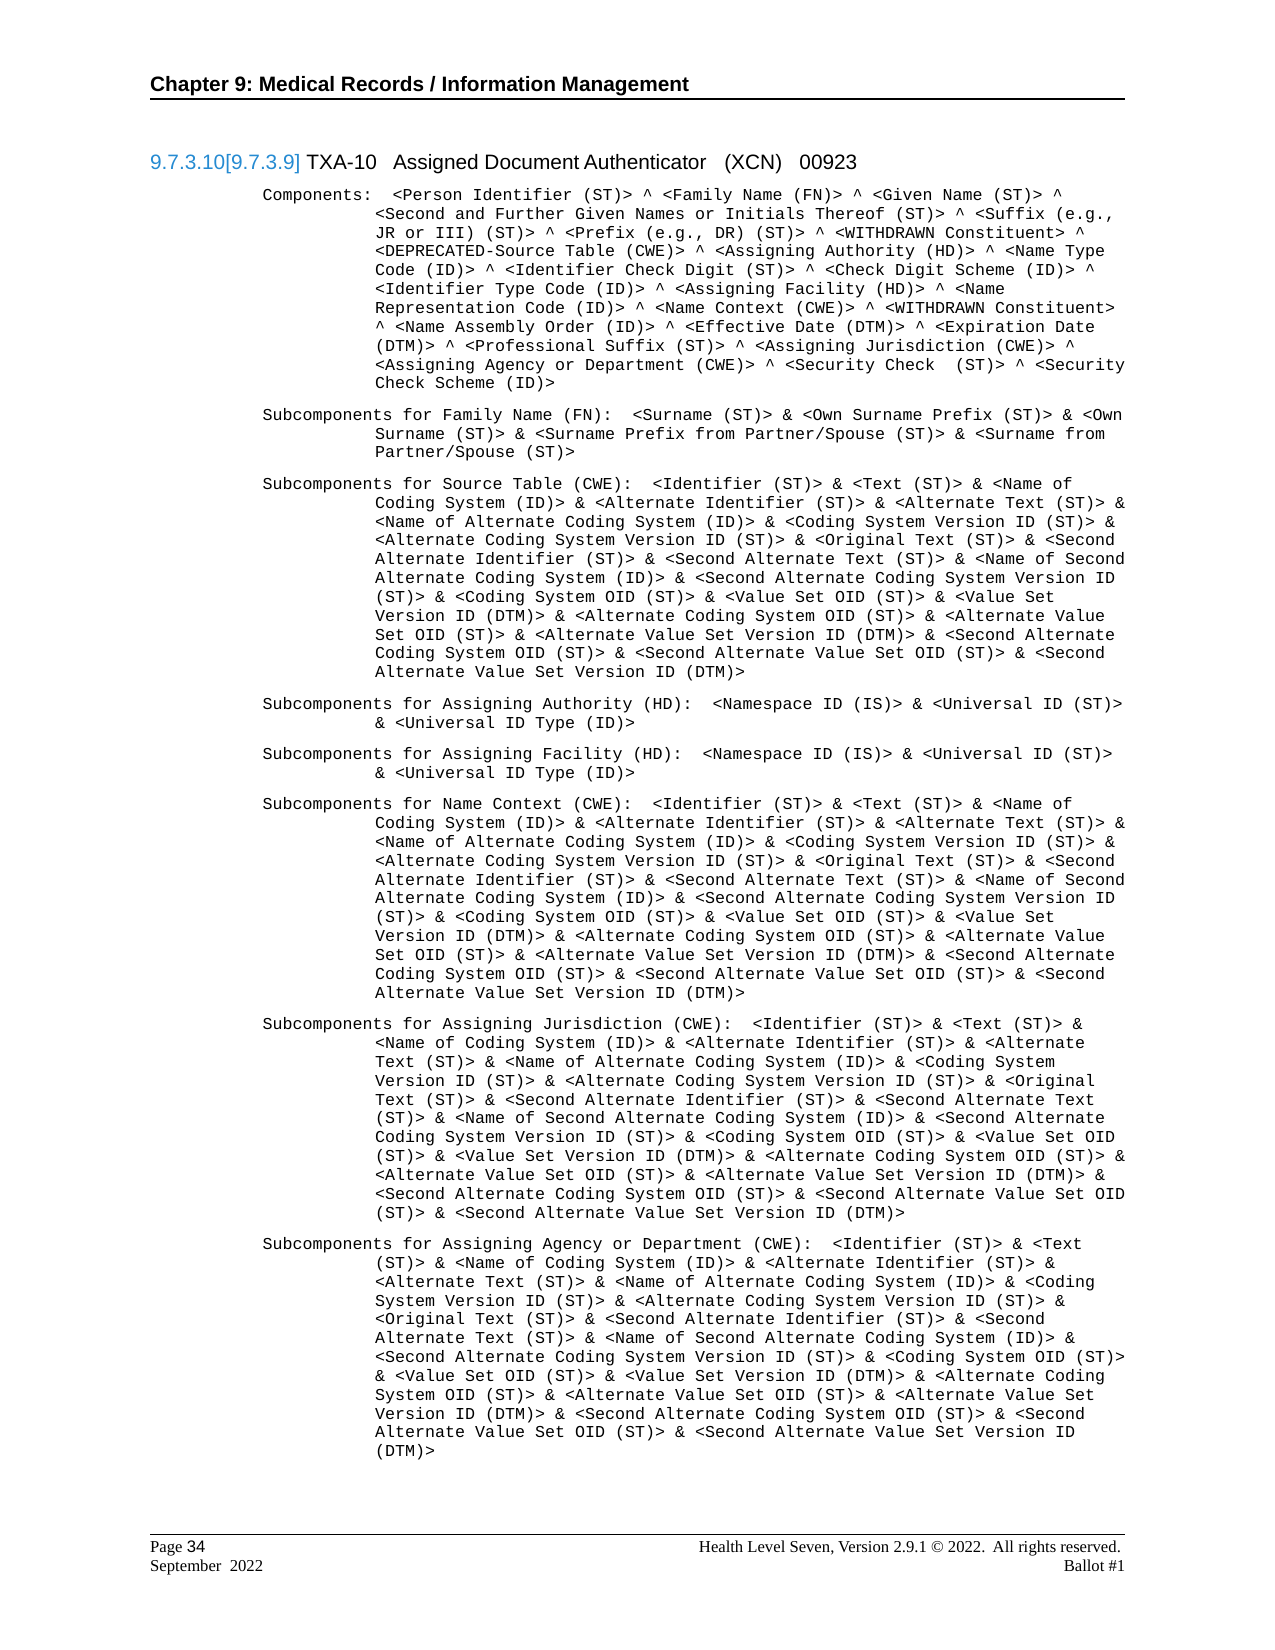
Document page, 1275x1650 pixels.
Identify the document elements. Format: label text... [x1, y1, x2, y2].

text Subcomponents for Family Name (FN): <Surname (ST)> & <Own Surname Prefix (ST)> & <Own Surname (ST)> & <Surname Prefix from Partner/Spouse (ST)> & <Surname from Partner/Spouse (ST)> [262, 406, 1125, 463]
subtitle TXA-10 Assigned Document Authenticator (XCN) 00923 [150, 150, 1125, 174]
text Subcomponents for Source Table (CWE): <Identifier (ST)> & <Text (ST)> & <Name of Coding System (ID)> & <Alternate Identifier (ST)> & <Alternate Text (ST)> & <Name of Alternate Coding System (ID)> & <Coding System Version ID (ST)> & <Alternate Coding System Version ID (ST)> & <Original Text (ST)> & <Second Alternate Identifier (ST)> & <Second Alternate Text (ST)> & <Name of Second Alternate Coding System (ID)> & <Second Alternate Coding System Version ID (ST)> & <Coding System OID (ST)> & <Value Set OID (ST)> & <Value Set Version ID (DTM)> & <Alternate Coding System OID (ST)> & <Alternate Value Set OID (ST)> & <Alternate Value Set Version ID (DTM)> & <Second Alternate Coding System OID (ST)> & <Second Alternate Value Set OID (ST)> & <Second Alternate Value Set Version ID (DTM)> [262, 475, 1125, 683]
text Subcomponents for Assigning Jurisdiction (CWE): <Identifier (ST)> & <Text (ST)> & <Name of Coding System (ID)> & <Alternate Identifier (ST)> & <Alternate Text (ST)> & <Name of Alternate Coding System (ID)> & <Coding System Version ID (ST)> & <Alternate Coding System Version ID (ST)> & <Original Text (ST)> & <Second Alternate Identifier (ST)> & <Second Alternate Text (ST)> & <Name of Second Alternate Coding System (ID)> & <Second Alternate Coding System Version ID (ST)> & <Coding System OID (ST)> & <Value Set OID (ST)> & <Value Set Version ID (DTM)> & <Alternate Coding System OID (ST)> & <Alternate Value Set OID (ST)> & <Alternate Value Set Version ID (DTM)> & <Second Alternate Coding System OID (ST)> & <Second Alternate Value Set OID (ST)> & <Second Alternate Value Set Version ID (DTM)> [262, 1016, 1125, 1223]
text Subcomponents for Assigning Authority (HD): <Namespace ID (IS)> & <Universal ID (ST)> & <Universal ID Type (ID)> [262, 695, 1125, 733]
text Subcomponents for Assigning Agency or Department (CWE): <Identifier (ST)> & <Text (ST)> & <Name of Coding System (ID)> & <Alternate Identifier (ST)> & <Alternate Text (ST)> & <Name of Alternate Coding System (ID)> & <Coding System Version ID (ST)> & <Alternate Coding System Version ID (ST)> & <Original Text (ST)> & <Second Alternate Identifier (ST)> & <Second Alternate Text (ST)> & <Name of Second Alternate Coding System (ID)> & <Second Alternate Coding System Version ID (ST)> & <Coding System OID (ST)> & <Value Set OID (ST)> & <Value Set Version ID (DTM)> & <Alternate Coding System OID (ST)> & <Alternate Value Set OID (ST)> & <Alternate Value Set Version ID (DTM)> & <Second Alternate Coding System OID (ST)> & <Second Alternate Value Set OID (ST)> & <Second Alternate Value Set Version ID (DTM)> [262, 1236, 1125, 1462]
text Subcomponents for Name Context (CWE): <Identifier (ST)> & <Text (ST)> & <Name of Coding System (ID)> & <Alternate Identifier (ST)> & <Alternate Text (ST)> & <Name of Alternate Coding System (ID)> & <Coding System Version ID (ST)> & <Alternate Coding System Version ID (ST)> & <Original Text (ST)> & <Second Alternate Identifier (ST)> & <Second Alternate Text (ST)> & <Name of Second Alternate Coding System (ID)> & <Second Alternate Coding System Version ID (ST)> & <Coding System OID (ST)> & <Value Set OID (ST)> & <Value Set Version ID (DTM)> & <Alternate Coding System OID (ST)> & <Alternate Value Set OID (ST)> & <Alternate Value Set Version ID (DTM)> & <Second Alternate Coding System OID (ST)> & <Second Alternate Value Set OID (ST)> & <Second Alternate Value Set Version ID (DTM)> [262, 796, 1125, 1003]
text Subcomponents for Assigning Facility (HD): <Namespace ID (IS)> & <Universal ID (ST)> & <Universal ID Type (ID)> [262, 746, 1125, 783]
